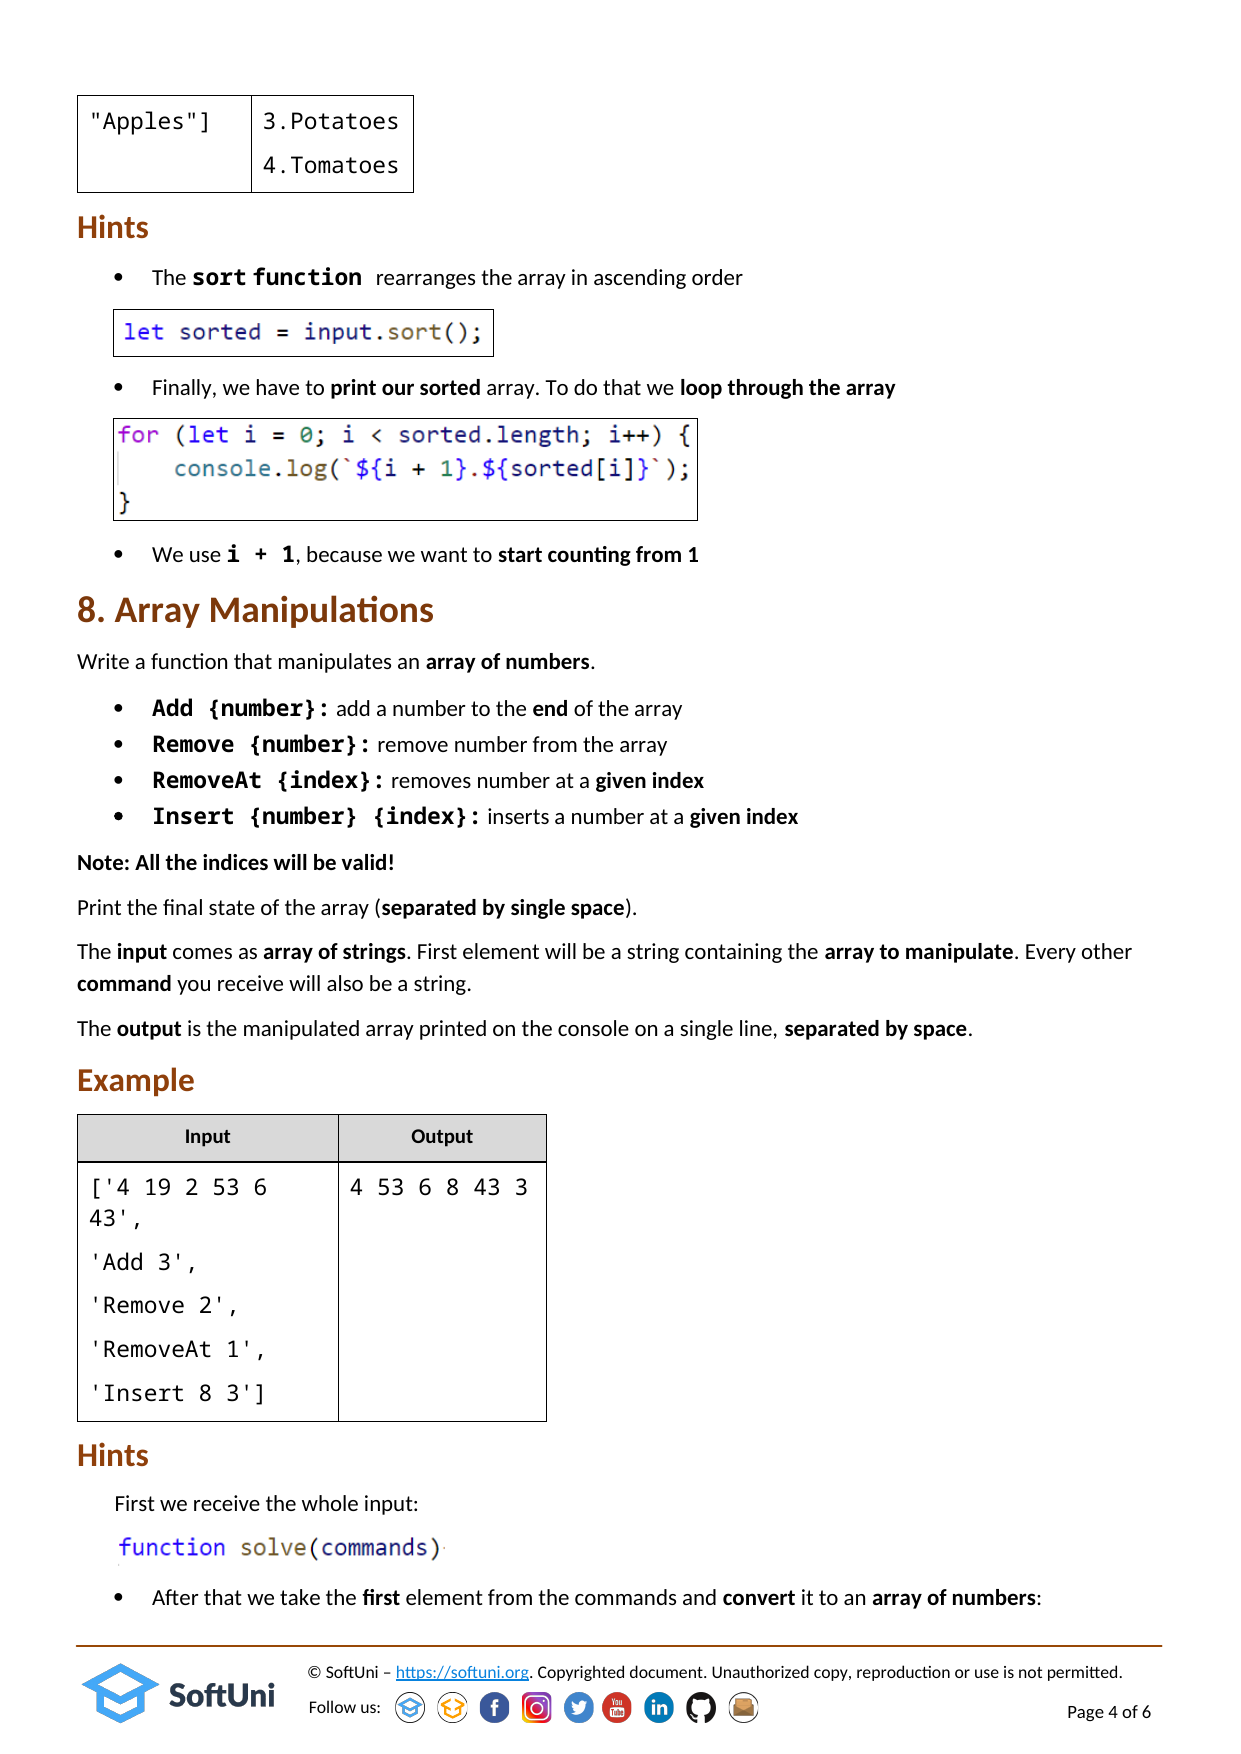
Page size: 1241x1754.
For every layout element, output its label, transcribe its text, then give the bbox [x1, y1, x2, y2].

picture [665, 1714, 674, 1723]
picture [602, 1692, 632, 1723]
table_header Output [339, 1115, 546, 1161]
picture [522, 1692, 552, 1723]
text First we receive the whole input: [114, 1489, 1163, 1517]
picture [564, 1692, 594, 1723]
text Hints [77, 1434, 1163, 1475]
text Note: All the indices will be valid! [77, 848, 1163, 876]
list We use i + 1, because we want to start counting from 1 [114, 538, 1163, 569]
list After that we take the first element from the commands and convert it to an array of numbers: [114, 1583, 1163, 1611]
picture [395, 1692, 425, 1723]
picture [644, 1714, 653, 1723]
picture [658, 1705, 667, 1714]
picture [437, 1692, 468, 1723]
table_cell 4 53 6 8 43 3 [339, 1163, 546, 1421]
text The input comes as array of strings. First element will be a string containing the array to manipulate. Every other command you receive will also be a string. [77, 937, 1163, 998]
picture [114, 310, 493, 356]
list Array Manipulations [77, 586, 1163, 632]
picture [114, 419, 697, 520]
picture [75, 1658, 281, 1729]
list The sort function rearranges the array in ascending order [114, 261, 1163, 292]
list Finally, we have to print our sorted array. To do that we loop through the array [114, 373, 1163, 402]
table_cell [252, 96, 413, 192]
list Insert {number} {index}: inserts a number at a given index [114, 799, 1163, 831]
table_header Input [78, 1115, 338, 1161]
text Hints [77, 206, 1163, 247]
list Add {number}: add a number to the end of the array [114, 692, 1163, 723]
text Write a function that manipulates an array of numbers. [77, 647, 1163, 675]
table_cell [78, 96, 251, 192]
list RemoveAt {index}: removes number at a given index [114, 764, 1163, 795]
text The output is the manipulated array printed on the console on a single line, separated by space. [77, 1014, 1163, 1042]
picture [113, 1530, 445, 1566]
picture [479, 1692, 510, 1723]
picture [686, 1692, 716, 1723]
table_cell ['4 19 2 53 6 43', 'Add 3', 'Remove 2', 'RemoveAt 1', 'Insert 8 3'] [78, 1163, 338, 1421]
picture [665, 1692, 674, 1701]
picture [728, 1692, 759, 1723]
picture [644, 1692, 653, 1701]
text Example [77, 1059, 1163, 1100]
list Remove {number}: remove number from the array [114, 728, 1163, 759]
text Print the final state of the array (separated by single space). [77, 893, 1163, 921]
